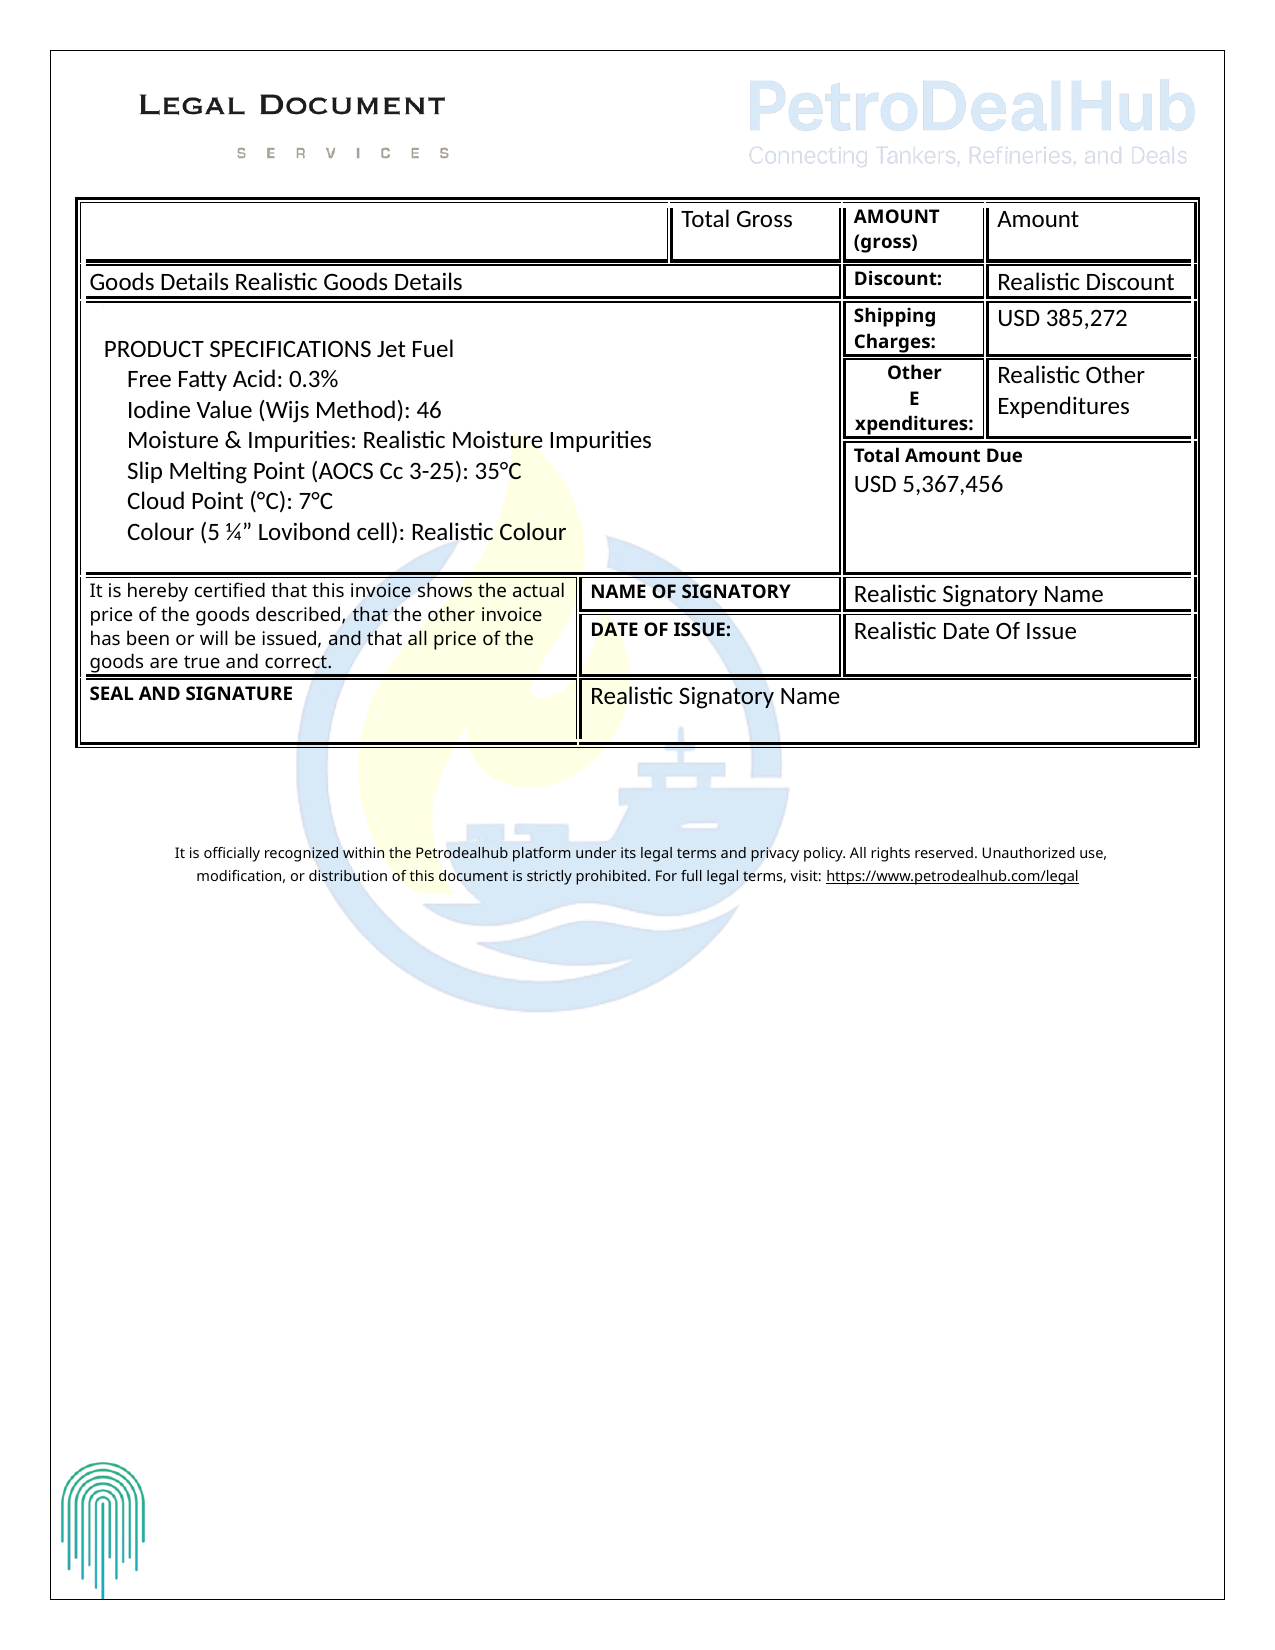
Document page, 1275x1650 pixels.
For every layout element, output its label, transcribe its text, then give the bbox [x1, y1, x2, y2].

picture [115, 85, 469, 120]
table_cell Realistic Date Of Issue [843, 609, 1197, 674]
picture [149, 139, 536, 168]
table_cell Discount: [846, 266, 983, 296]
table_cell Realistic Discount [986, 259, 1197, 296]
table_cell Realistic Other Expenditures [986, 354, 1197, 436]
table_cell It is hereby certified that this invoice shows the actual price of the goods described, that the other invoice has been or will be issued, and that all price of the goods are true and correct. [78, 572, 579, 674]
table_cell AMOUNT IN WORDS: Fifteen Million US Dollars [78, 200, 670, 259]
table_cell NAME OF SIGNATORY [582, 578, 839, 609]
table_cell TOTALRealistic Total Gross [670, 200, 842, 259]
table_cell TOTAL AMOUNT (gross) [843, 200, 986, 259]
table_cell Goods Details Realistic Goods Details [78, 259, 842, 296]
table_cell SEAL AND SIGNATURE [78, 674, 579, 742]
table_cell Total Amount Due USD 5,367,456 [843, 436, 1197, 572]
table_cell PRODUCT SPECIFICATIONS Jet Fuel Free Fatty Acid: 0.3% Iodine Value (Wijs Method): 46 Moisture & Impurities: Realistic Moisture Impurities Slip Melting Point (AOCS Cc 3-25): 35°C Cloud Point (°C): 7°C Colour (5 ¼” Lovibond cell): Realistic Colour [78, 296, 842, 572]
table_cell Other Expenditures: [846, 360, 983, 436]
table_cell DATE OF ISSUE: [582, 615, 839, 674]
table_cell Shipping Charges: [846, 303, 983, 353]
picture [50, 1600, 158, 1605]
table_cell USD 385,272 [986, 296, 1197, 353]
table_cell Realistic Signatory Name [579, 674, 1197, 742]
table_cell Realistic Total Amount [986, 203, 1194, 259]
table_cell Realistic Signatory Name [843, 572, 1197, 609]
picture [51, 1455, 158, 1599]
